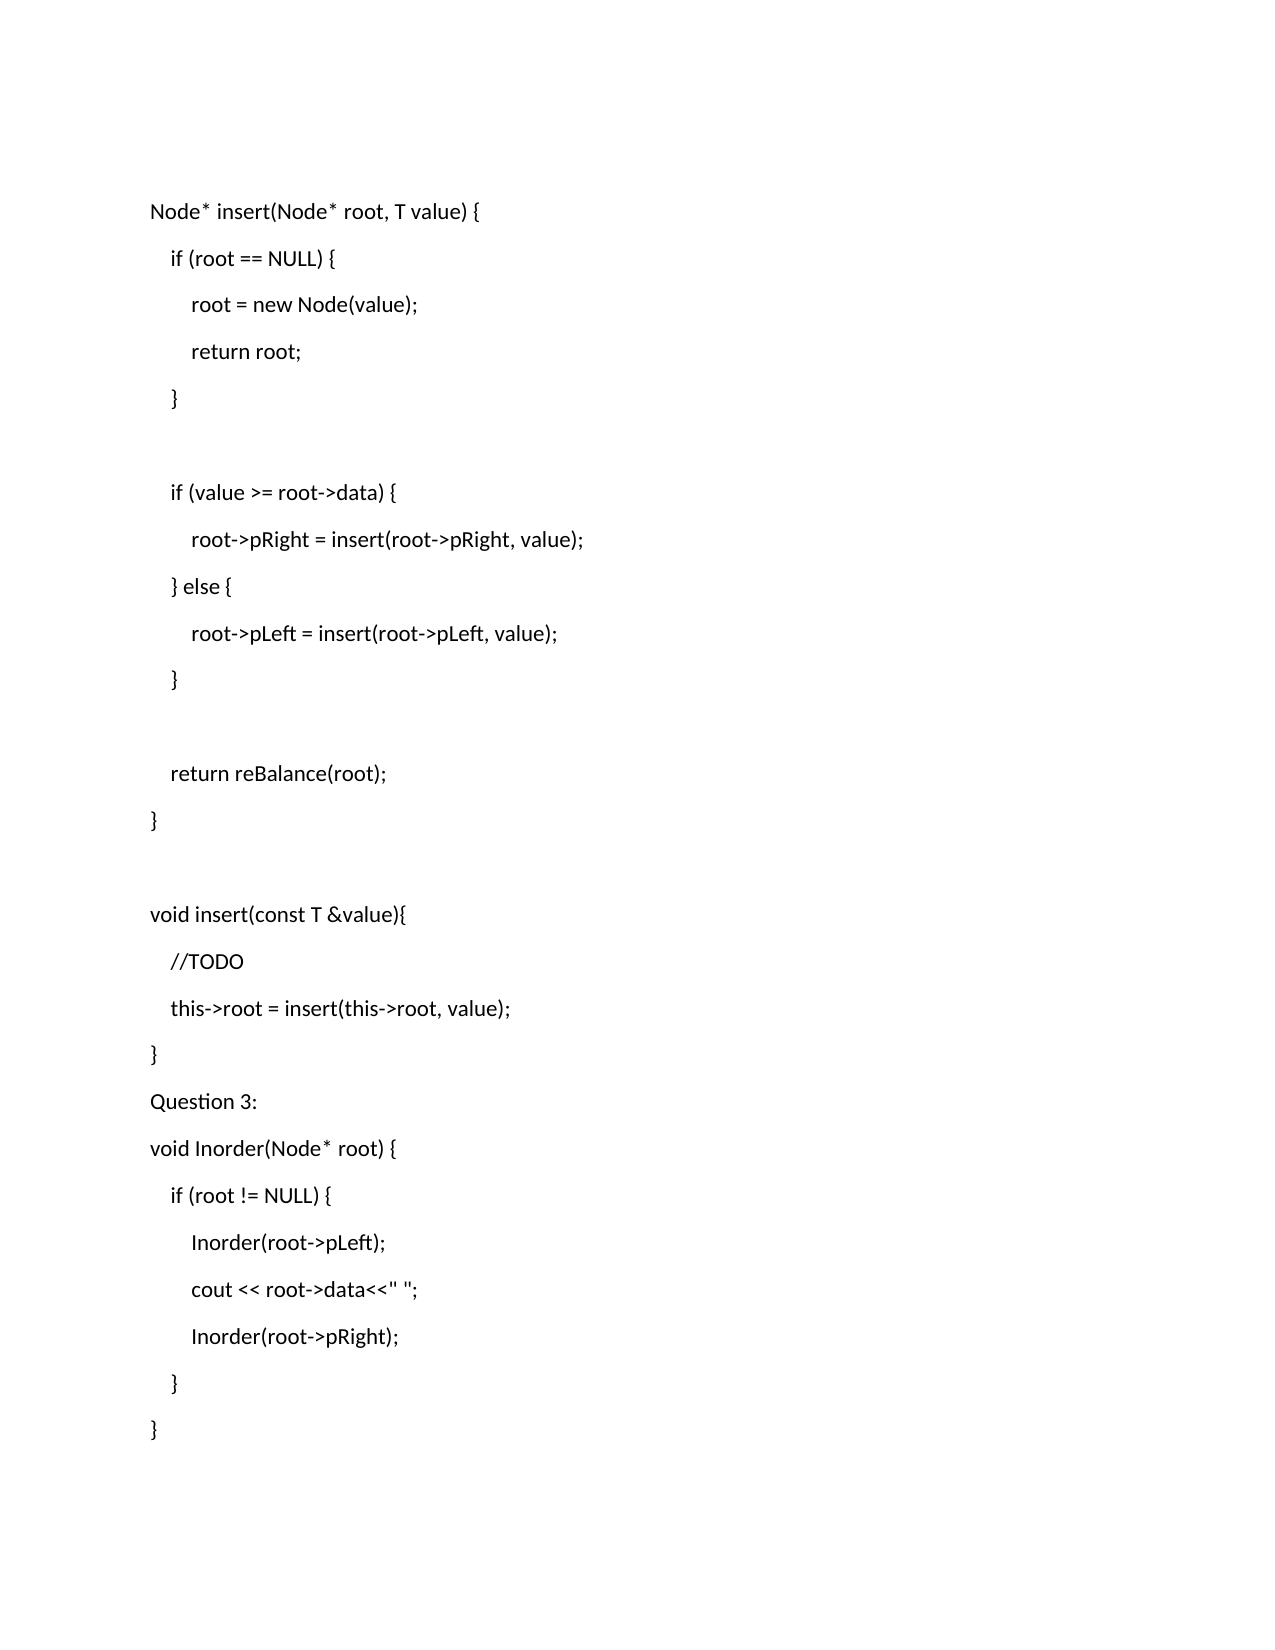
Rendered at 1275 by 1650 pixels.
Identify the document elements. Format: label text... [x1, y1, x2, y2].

text Question 3: [150, 1087, 1125, 1116]
text } [150, 1416, 1125, 1444]
text Inorder(root->pLeft); [150, 1228, 1125, 1256]
text } [150, 384, 1125, 412]
text } [150, 806, 1125, 834]
text if (root != NULL) { [150, 1181, 1125, 1209]
text return reBalance(root); [150, 759, 1125, 787]
text } [150, 666, 1125, 694]
text if (value >= root->data) { [150, 478, 1125, 506]
text } else { [150, 572, 1125, 600]
text void insert(const T &value){ [150, 900, 1125, 928]
text root = new Node(value); [150, 291, 1125, 319]
text this->root = insert(this->root, value); [150, 994, 1125, 1022]
text Node* insert(Node* root, T value) { [150, 197, 1125, 225]
text void Inorder(Node* root) { [150, 1134, 1125, 1162]
text //TODO [150, 947, 1125, 975]
text } [150, 1041, 1125, 1069]
text cout << root->data<<" "; [150, 1275, 1125, 1303]
text root->pLeft = insert(root->pLeft, value); [150, 619, 1125, 647]
text } [150, 1369, 1125, 1397]
text return root; [150, 337, 1125, 366]
text root->pRight = insert(root->pRight, value); [150, 525, 1125, 553]
text Inorder(root->pRight); [150, 1322, 1125, 1350]
text if (root == NULL) { [150, 244, 1125, 272]
